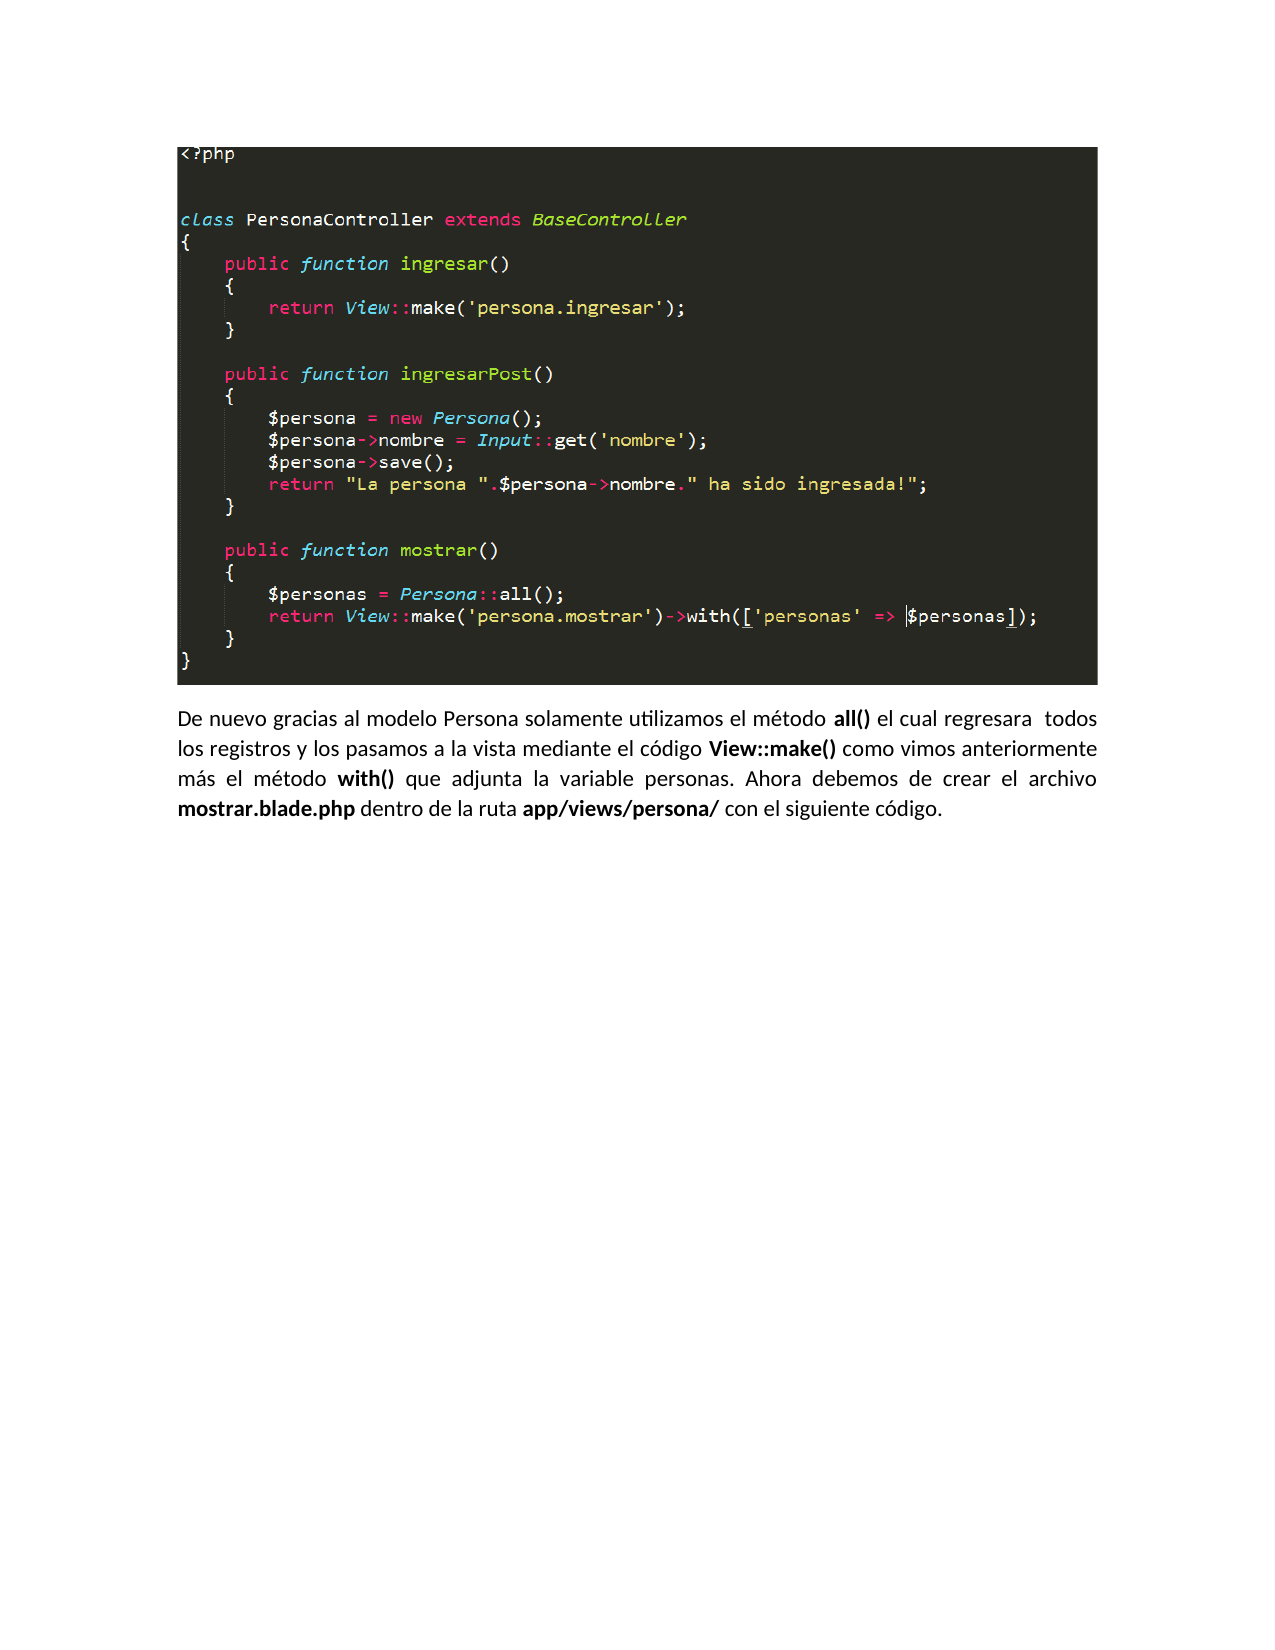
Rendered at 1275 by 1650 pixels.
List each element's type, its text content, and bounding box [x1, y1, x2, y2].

picture [177, 147, 1098, 685]
text De nuevo gracias al modelo Persona solamente utilizamos el método all() el cual regresara todos los registros y los pasamos a la vista mediante el código View::make() como vimos anteriormente más el método with() que adjunta la variable personas. Ahora debemos de crear el archivo mostrar.blade.php dentro de la ruta app/views/persona/ con el siguiente código. [177, 704, 1098, 822]
